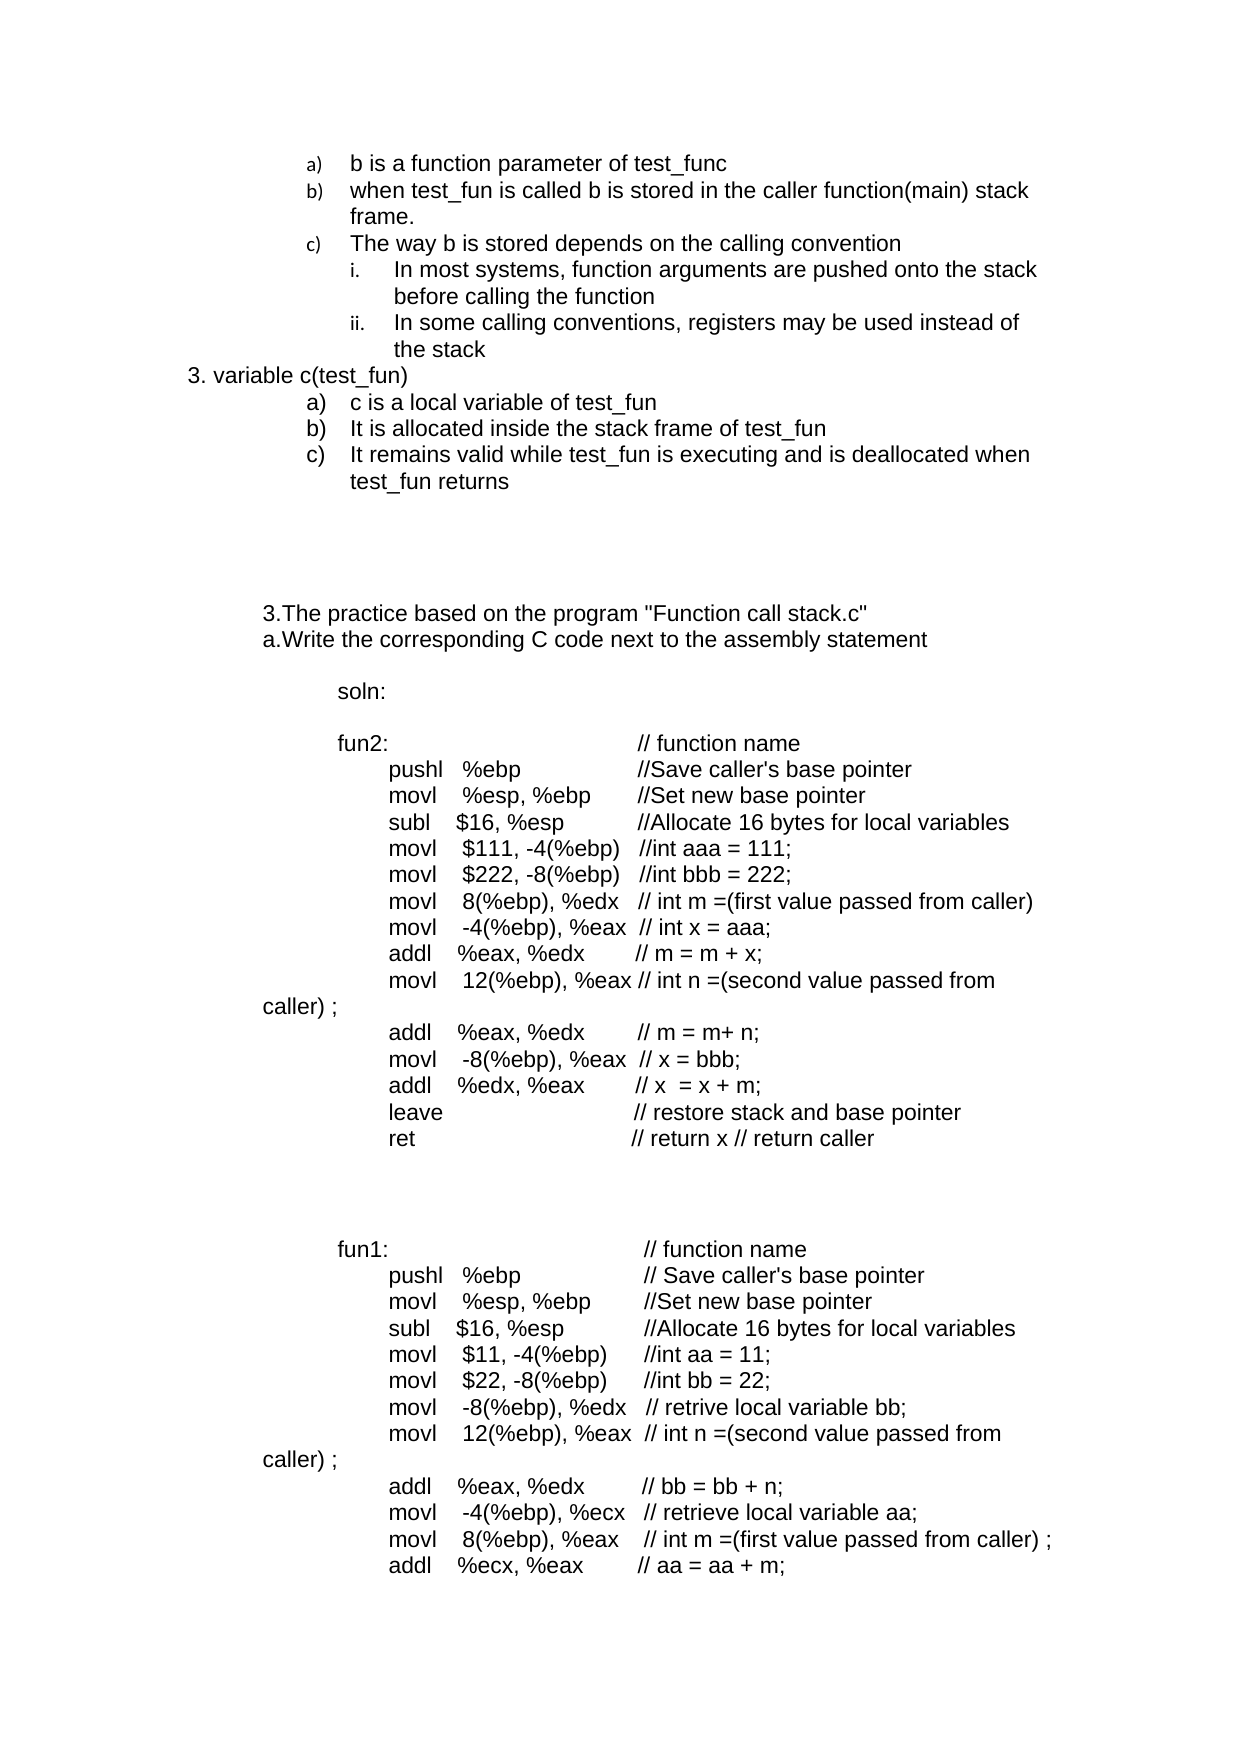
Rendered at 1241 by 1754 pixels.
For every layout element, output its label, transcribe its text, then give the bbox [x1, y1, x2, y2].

text movl 12(%ebp), %eax // int n =(second value passed from caller) ; [262, 967, 1053, 1019]
list In some calling conventions, registers may be used instead of the stack [350, 309, 1053, 362]
text movl 8(%ebp), %eax // int m =(first value passed from caller) ; [262, 1526, 1053, 1552]
text movl %esp, %ebp //Set new base pointer [262, 1288, 1053, 1315]
text subl $16, %esp //Allocate 16 bytes for local variables [262, 1315, 1053, 1341]
list variable c(test_fun) [187, 362, 1053, 389]
text movl -4(%ebp), %ecx // retrieve local variable aa; [262, 1499, 1053, 1526]
text leave // restore stack and base pointer [262, 1098, 1053, 1125]
text movl $11, -4(%ebp) //int aa = 11; [262, 1341, 1053, 1367]
text addl %eax, %edx // m = m + x; [262, 940, 1053, 967]
list In most systems, function arguments are pushed onto the stack before calling the function [350, 256, 1053, 309]
list It remains valid while test_fun is executing and is deallocated when test_fun returns [306, 441, 1053, 494]
text ret // return x // return caller [262, 1125, 1053, 1151]
list c is a local variable of test_fun [306, 389, 1053, 415]
text soln: [262, 678, 1053, 704]
text fun2: // function name [262, 729, 1053, 756]
text movl -8(%ebp), %eax // x = bbb; [262, 1046, 1053, 1072]
list when test_fun is called b is stored in the caller function(main) stack frame. [306, 177, 1053, 230]
list b is a function parameter of test_func [306, 150, 1053, 177]
text a.Write the corresponding C code next to the assembly statement [187, 626, 1053, 652]
text addl %edx, %eax // x = x + m; [262, 1072, 1053, 1098]
text movl $111, -4(%ebp) //int aaa = 111; [262, 835, 1053, 861]
text movl $222, -8(%ebp) //int bbb = 222; [262, 861, 1053, 888]
text movl -8(%ebp), %edx // retrive local variable bb; [262, 1394, 1053, 1420]
text addl %ecx, %eax // aa = aa + m; [262, 1552, 1053, 1578]
text pushl %ebp //Save caller's base pointer [262, 756, 1053, 782]
text 3.The practice based on the program "Function call stack.c" [187, 599, 1053, 626]
text addl %eax, %edx // m = m+ n; [262, 1019, 1053, 1046]
text pushl %ebp // Save caller's base pointer [262, 1262, 1053, 1288]
list The way b is stored depends on the calling convention [306, 230, 1053, 256]
text addl %eax, %edx // bb = bb + n; [262, 1473, 1053, 1499]
text movl 8(%ebp), %edx // int m =(first value passed from caller) [262, 888, 1053, 914]
text movl $22, -8(%ebp) //int bb = 22; [262, 1367, 1053, 1394]
text movl 12(%ebp), %eax // int n =(second value passed from caller) ; [262, 1420, 1053, 1473]
text fun1: // function name [262, 1236, 1053, 1262]
text subl $16, %esp //Allocate 16 bytes for local variables [262, 808, 1053, 835]
text movl %esp, %ebp //Set new base pointer [262, 782, 1053, 808]
text movl -4(%ebp), %eax // int x = aaa; [262, 914, 1053, 940]
list It is allocated inside the stack frame of test_fun [306, 415, 1053, 441]
